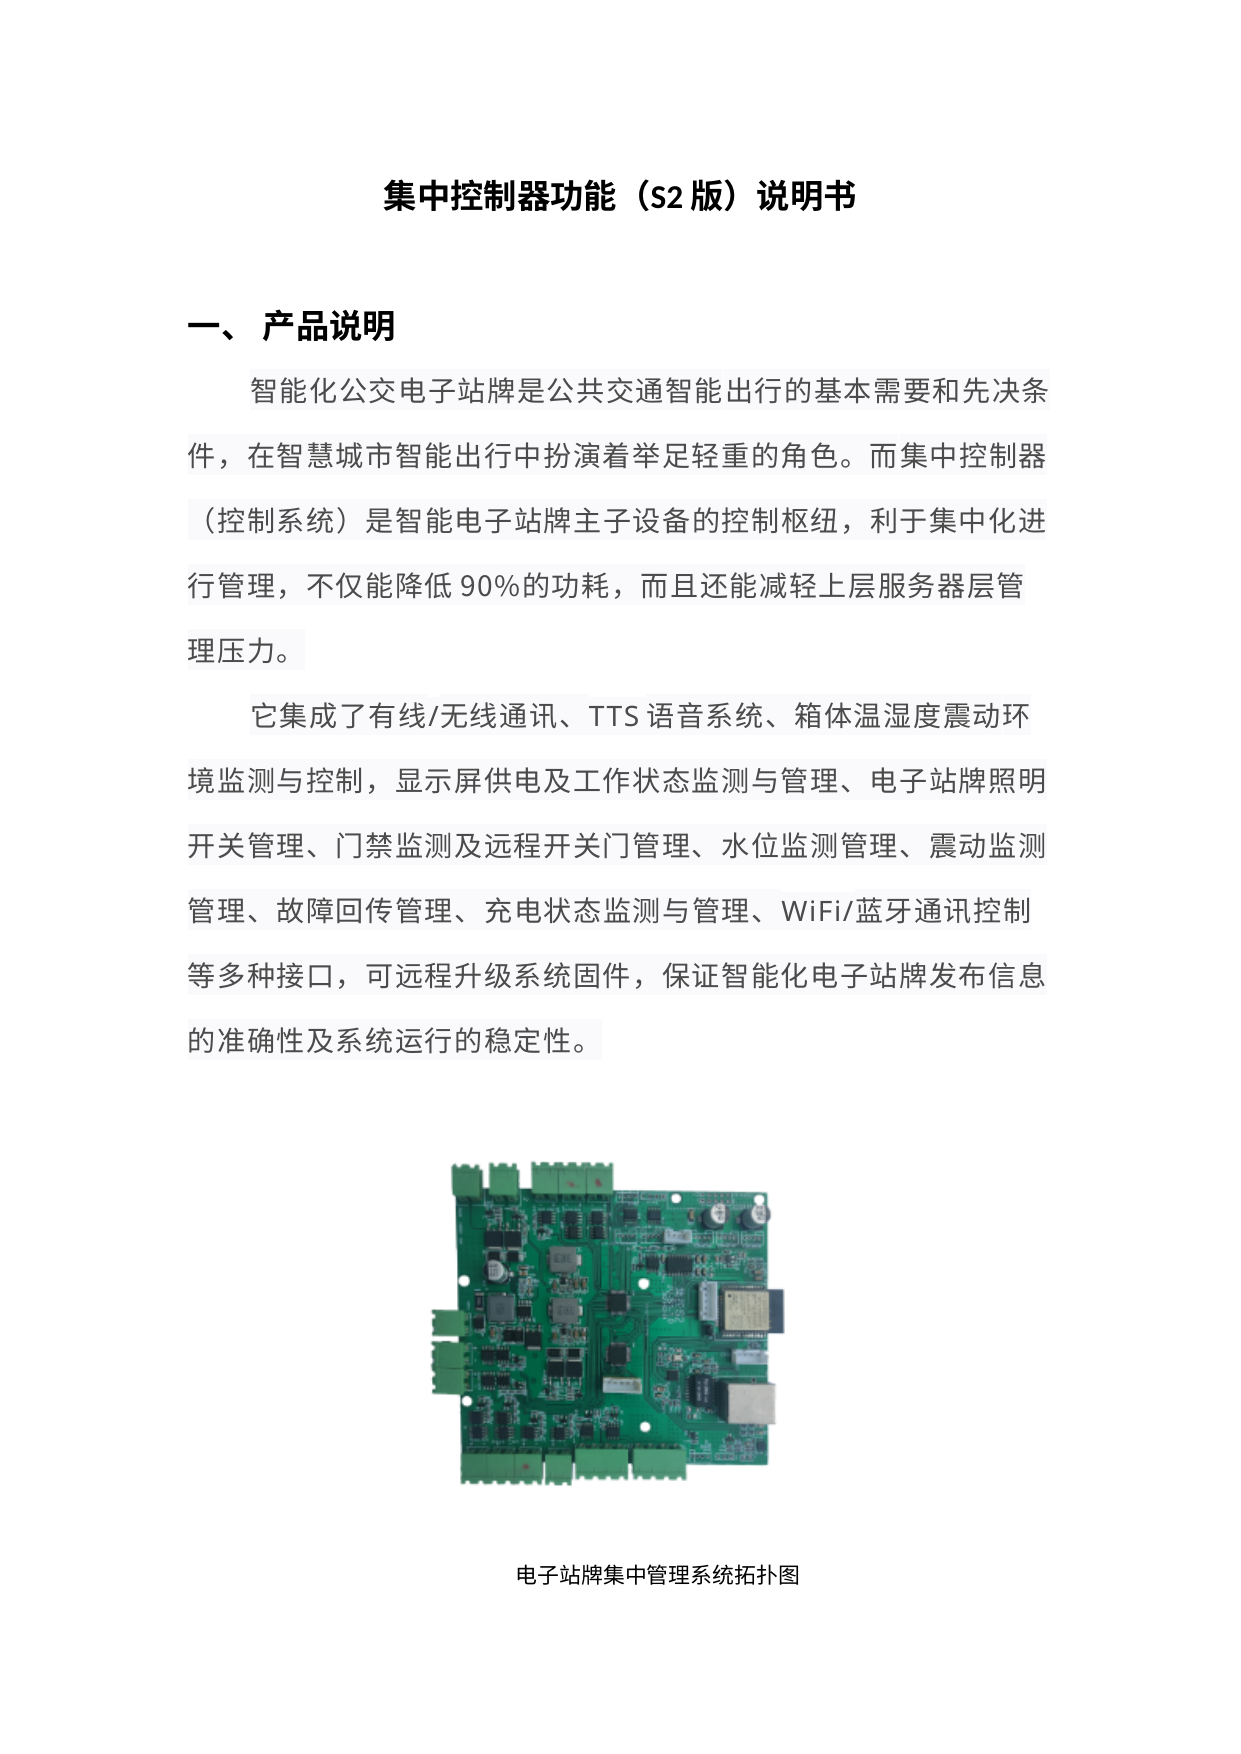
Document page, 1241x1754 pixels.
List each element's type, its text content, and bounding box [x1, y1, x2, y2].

list 产品说明 [187, 292, 1053, 357]
text 它集成了有线/无线通讯、TTS语音系统、箱体温湿度震动环境监测与控制，显示屏供电及工作状态监测与管理、电子站牌照明开关管理、门禁监测及远程开关门管理、水位监测管理、震动监测管理、故障回传管理、充电状态监测与管理、WiFi/蓝牙通讯控制等多种接口，可远程升级系统固件，保证智能化电子站牌发布信息的准确性及系统运行的稳定性。 [187, 682, 1053, 1072]
list 电子站牌集中管理系统拓扑图 [262, 1558, 1053, 1590]
picture [312, 1153, 907, 1492]
text 集中控制器功能（S2版）说明书 [187, 162, 1053, 227]
text 智能化公交电子站牌是公共交通智能出行的基本需要和先决条件，在智慧城市智能出行中扮演着举足轻重的角色。而集中控制器（控制系统）是智能电子站牌主子设备的控制枢纽，利于集中化进行管理，不仅能降低90%的功耗，而且还能减轻上层服务器层管理压力。 [187, 357, 1053, 682]
